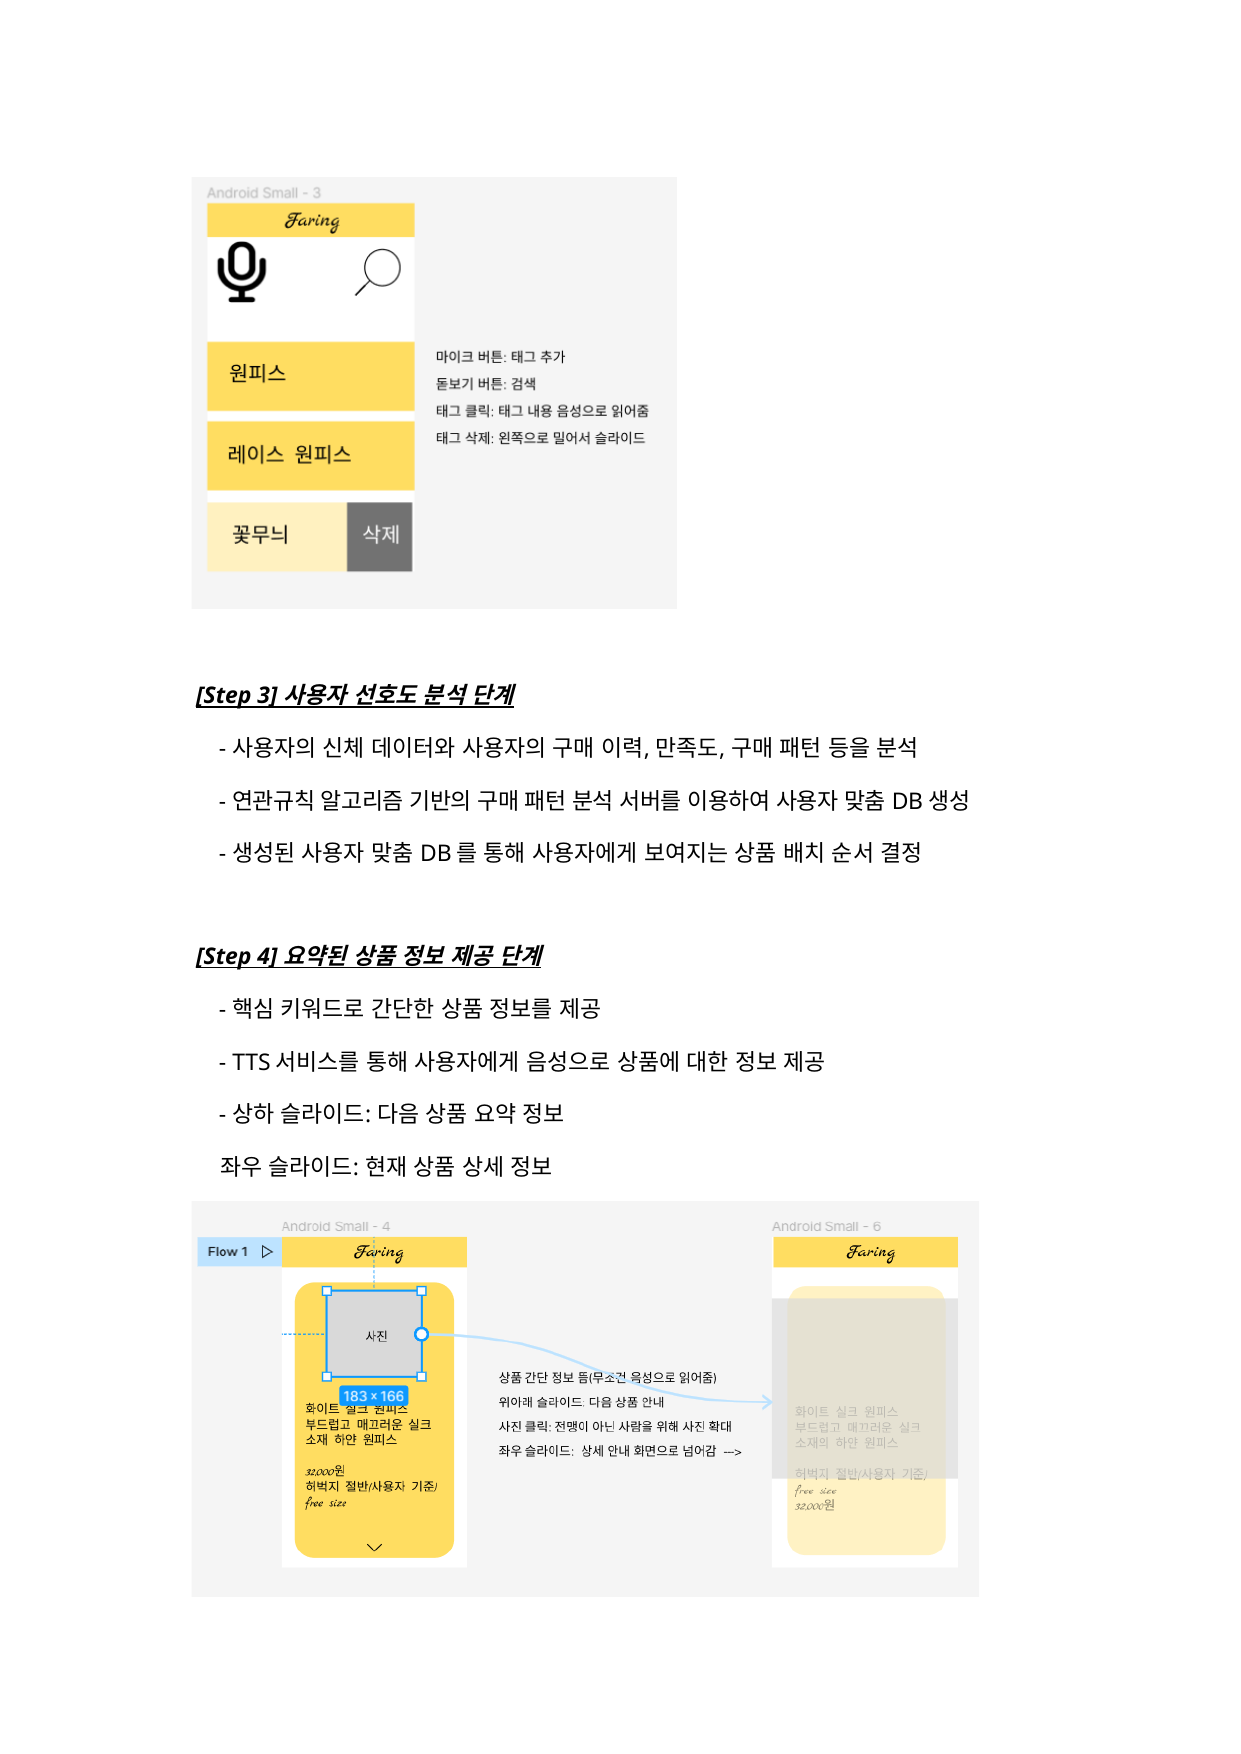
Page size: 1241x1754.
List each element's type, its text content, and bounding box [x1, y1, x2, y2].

text [Step 3] 사용자 선호도 분석 단계 [150, 677, 1090, 711]
text - 사용자의 신체 데이터와 사용자의 구매 이력, 만족도, 구매 패턴 등을 분석 [150, 730, 1090, 763]
text - 상하 슬라이드: 다음 상품 요약 정보 [150, 1096, 1090, 1129]
text - 생성된 사용자 맞춤 DB를 통해 사용자에게 보여지는 상품 배치 순서 결정 [150, 835, 1090, 868]
text - 핵심 키워드로 간단한 상품 정보를 제공 [150, 991, 1090, 1024]
text - TTS서비스를 통해 사용자에게 음성으로 상품에 대한 정보 제공 [150, 1043, 1090, 1077]
picture [191, 1201, 980, 1597]
picture [191, 177, 677, 609]
text 좌우 슬라이드: 현재 상품 상세 정보 [150, 1149, 1090, 1182]
text - 연관규칙 알고리즘 기반의 구매 패턴 분석 서버를 이용하여 사용자 맞춤 DB 생성 [150, 783, 1090, 816]
text [Step 4] 요약된 상품 정보 제공 단계 [150, 938, 1090, 972]
